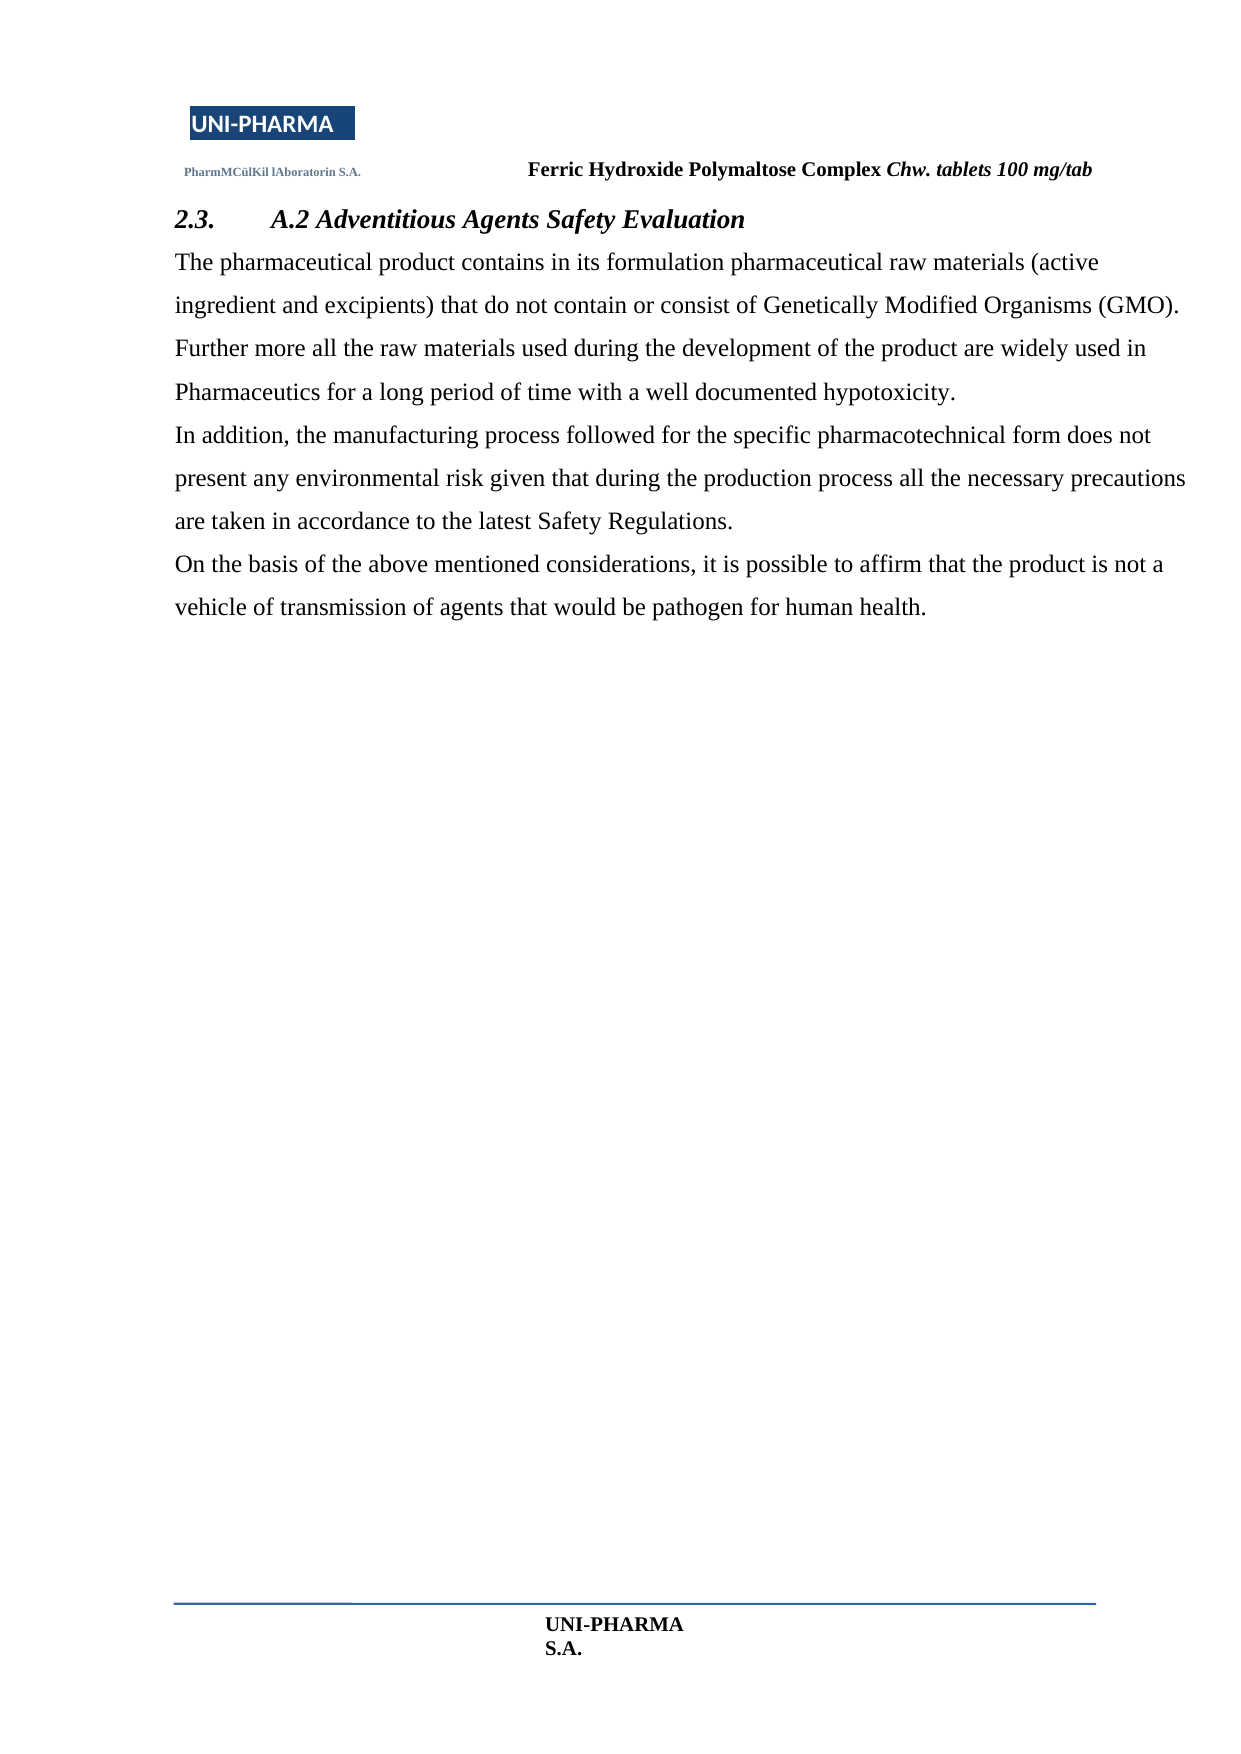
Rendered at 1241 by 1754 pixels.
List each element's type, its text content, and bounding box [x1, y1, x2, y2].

text On the basis of the above mentioned considerations, it is possible to affirm that the product is not a vehicle of transmission of agents that would be pathogen for human health. [174, 549, 1191, 621]
text In addition, the manufacturing process followed for the specific pharmacotechnical form does not present any environmental risk given that during the production process all the necessary precautions are taken in accordance to the latest Safety Regulations. [174, 420, 1191, 535]
list A.2 Adventitious Agents Safety Evaluation [174, 203, 1191, 234]
text The pharmaceutical product contains in its formulation pharmaceutical raw materials (active ingredient and excipients) that do not contain or consist of Genetically Modified Organisms (GMO). [174, 247, 1191, 319]
text Further more all the raw materials used during the development of the product are widely used in Pharmaceutics for a long period of time with a well documented hypotoxicity. [174, 333, 1191, 405]
